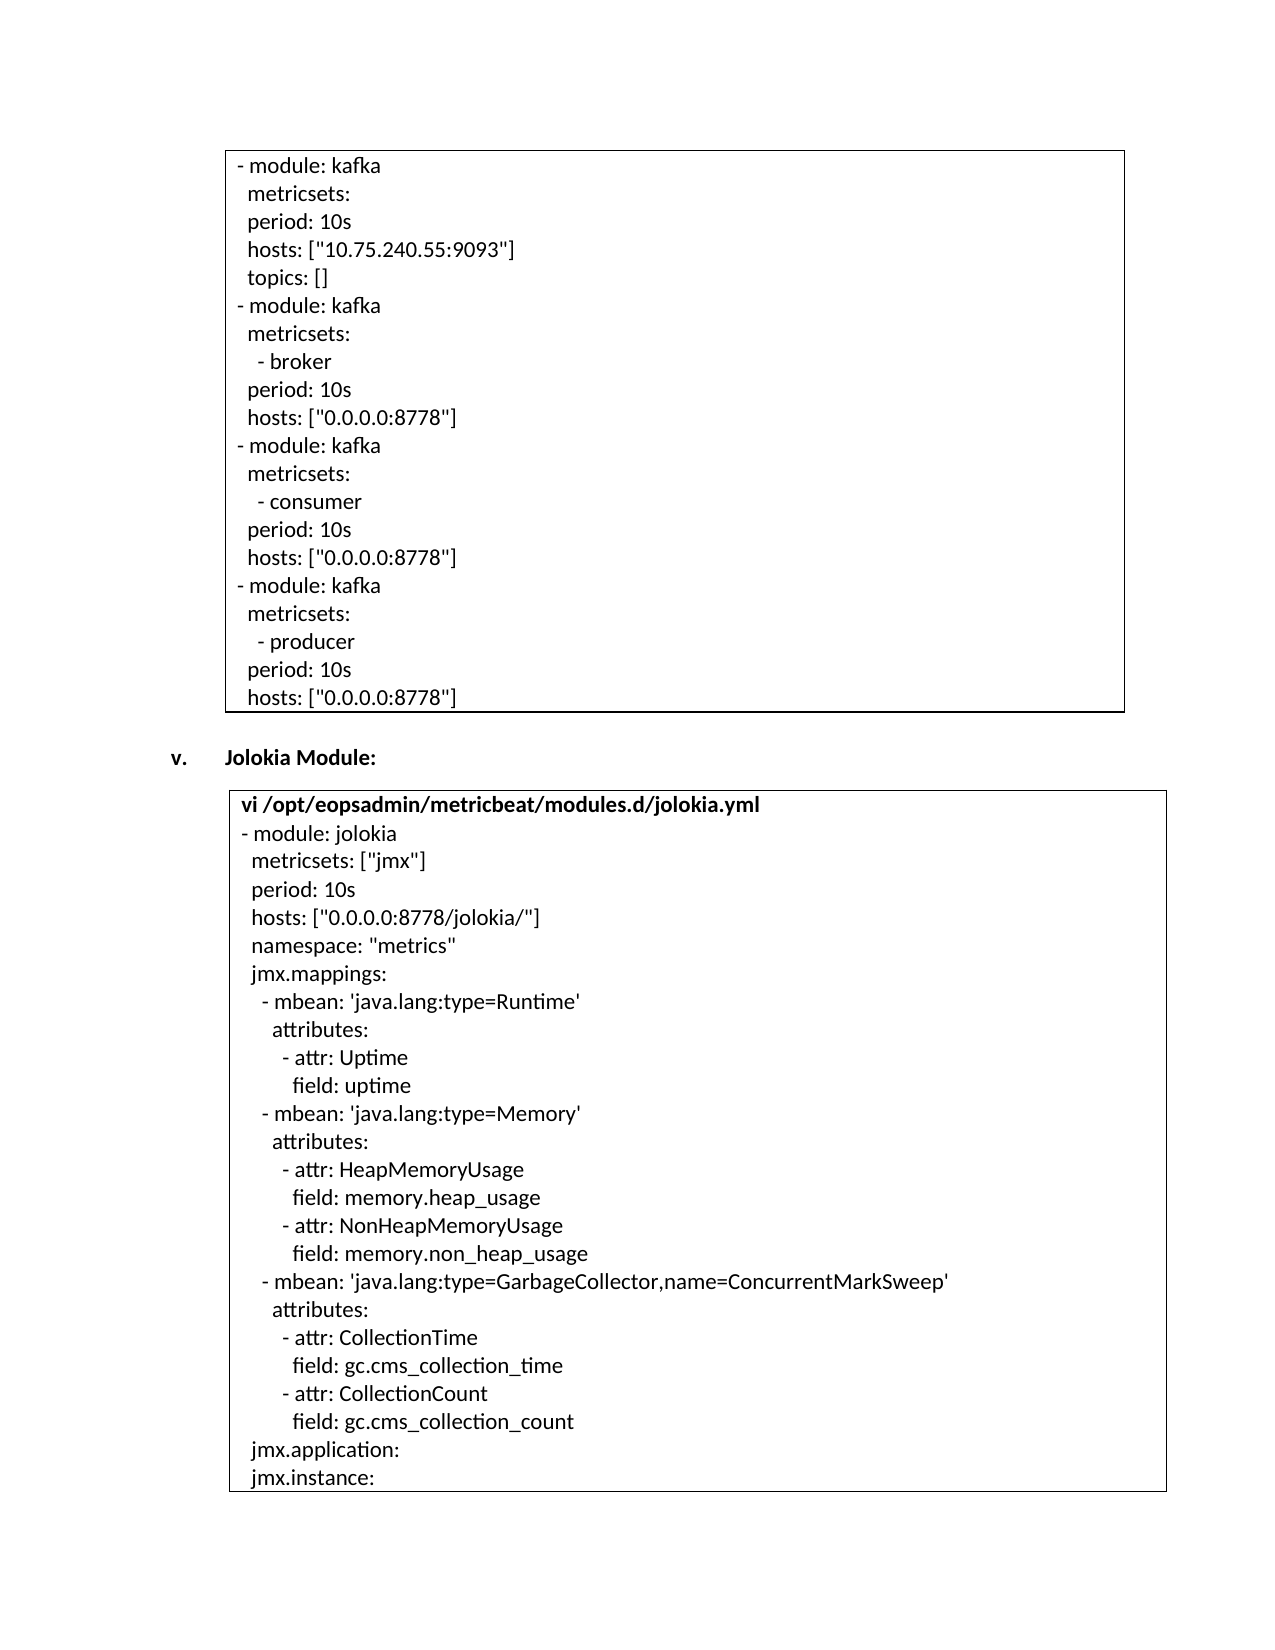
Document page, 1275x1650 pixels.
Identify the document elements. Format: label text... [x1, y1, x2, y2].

table_header vi /opt/eopsadmin/metricbeat/modules.d/jolokia.yml - module: jolokia metricsets: ["jmx"] period: 10s hosts: ["0.0.0.0:8778/jolokia/"] namespace: "metrics" jmx.mappings: - mbean: 'java.lang:type=Runtime' attributes: - attr: Uptime field: uptime - mbean: 'java.lang:type=Memory' attributes: - attr: HeapMemoryUsage field: memory.heap_usage - attr: NonHeapMemoryUsage field: memory.non_heap_usage - mbean: 'java.lang:type=GarbageCollector,name=ConcurrentMarkSweep' attributes: - attr: CollectionTime field: gc.cms_collection_time - attr: CollectionCount field: gc.cms_collection_count jmx.application: jmx.instance: [230, 791, 1166, 1491]
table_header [226, 151, 1124, 711]
list Jolokia Module: [187, 743, 1125, 771]
